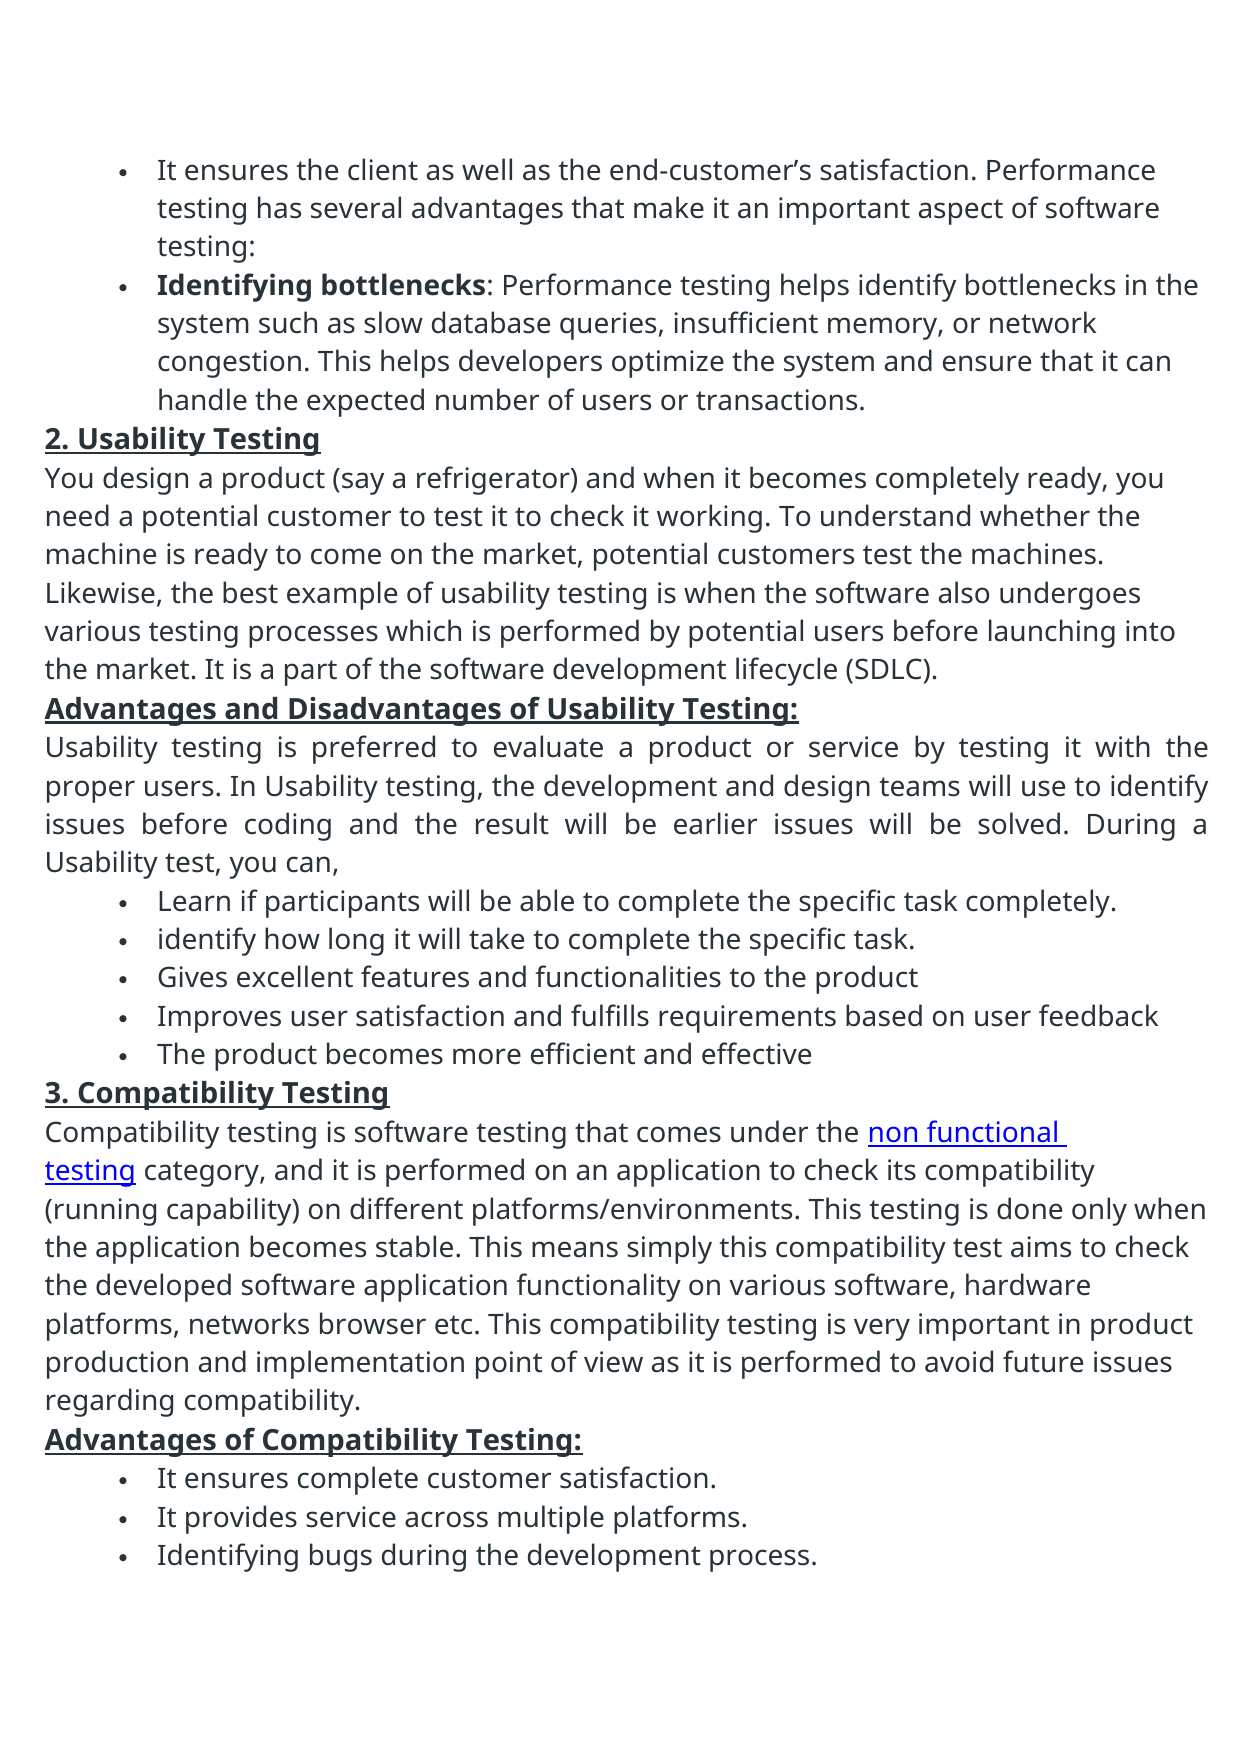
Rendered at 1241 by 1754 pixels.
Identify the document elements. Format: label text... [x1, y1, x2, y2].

text You design a product (say a refrigerator) and when it becomes completely ready, you need a potential customer to test it to check it working. To understand whether the machine is ready to come on the market, potential customers test the machines. Likewise, the best example of usability testing is when the software also undergoes various testing processes which is performed by potential users before launching into the market. It is a part of the software development lifecycle (SDLC). [44, 458, 1211, 688]
list It ensures complete customer satisfaction. [119, 1459, 1211, 1497]
list Identifying bottlenecks: Performance testing helps identify bottlenecks in the system such as slow database queries, insufficient memory, or network congestion. This helps developers optimize the system and ensure that it can handle the expected number of users or transactions. [119, 265, 1211, 418]
text 2. Usability Testing [44, 418, 1211, 458]
text Advantages of Compatibility Testing: [44, 1419, 1211, 1459]
list It ensures the client as well as the end-customer’s satisfaction. Performance testing has several advantages that make it an important aspect of software testing: [119, 150, 1211, 265]
list Improves user satisfaction and fulfills requirements based on user feedback [119, 996, 1211, 1034]
text Usability testing is preferred to evaluate a product or service by testing it with the proper users. In Usability testing, the development and design teams will use to identify issues before coding and the result will be earlier issues will be solved. During a Usability test, you can, [44, 728, 1211, 881]
text Compatibility testing is software testing that comes under the non functional testing category, and it is performed on an application to check its compatibility (running capability) on different platforms/environments. This testing is done only when the application becomes stable. This means simply this compatibility test aims to check the developed software application functionality on various software, hardware platforms, networks browser etc. This compatibility testing is very important in product production and implementation point of view as it is performed to avoid future issues regarding compatibility. [44, 1112, 1211, 1419]
list Gives excellent features and functionalities to the product [119, 958, 1211, 996]
list The product becomes more efficient and effective [119, 1034, 1211, 1073]
list Learn if participants will be able to complete the specific task completely. [119, 881, 1211, 919]
text Advantages and Disadvantages of Usability Testing: [44, 688, 1211, 728]
list It provides service across multiple platforms. [119, 1497, 1211, 1535]
list identify how long it will take to complete the specific task. [119, 919, 1211, 958]
list Identifying bugs during the development process. [119, 1535, 1211, 1574]
text 3. Compatibility Testing [44, 1073, 1211, 1112]
